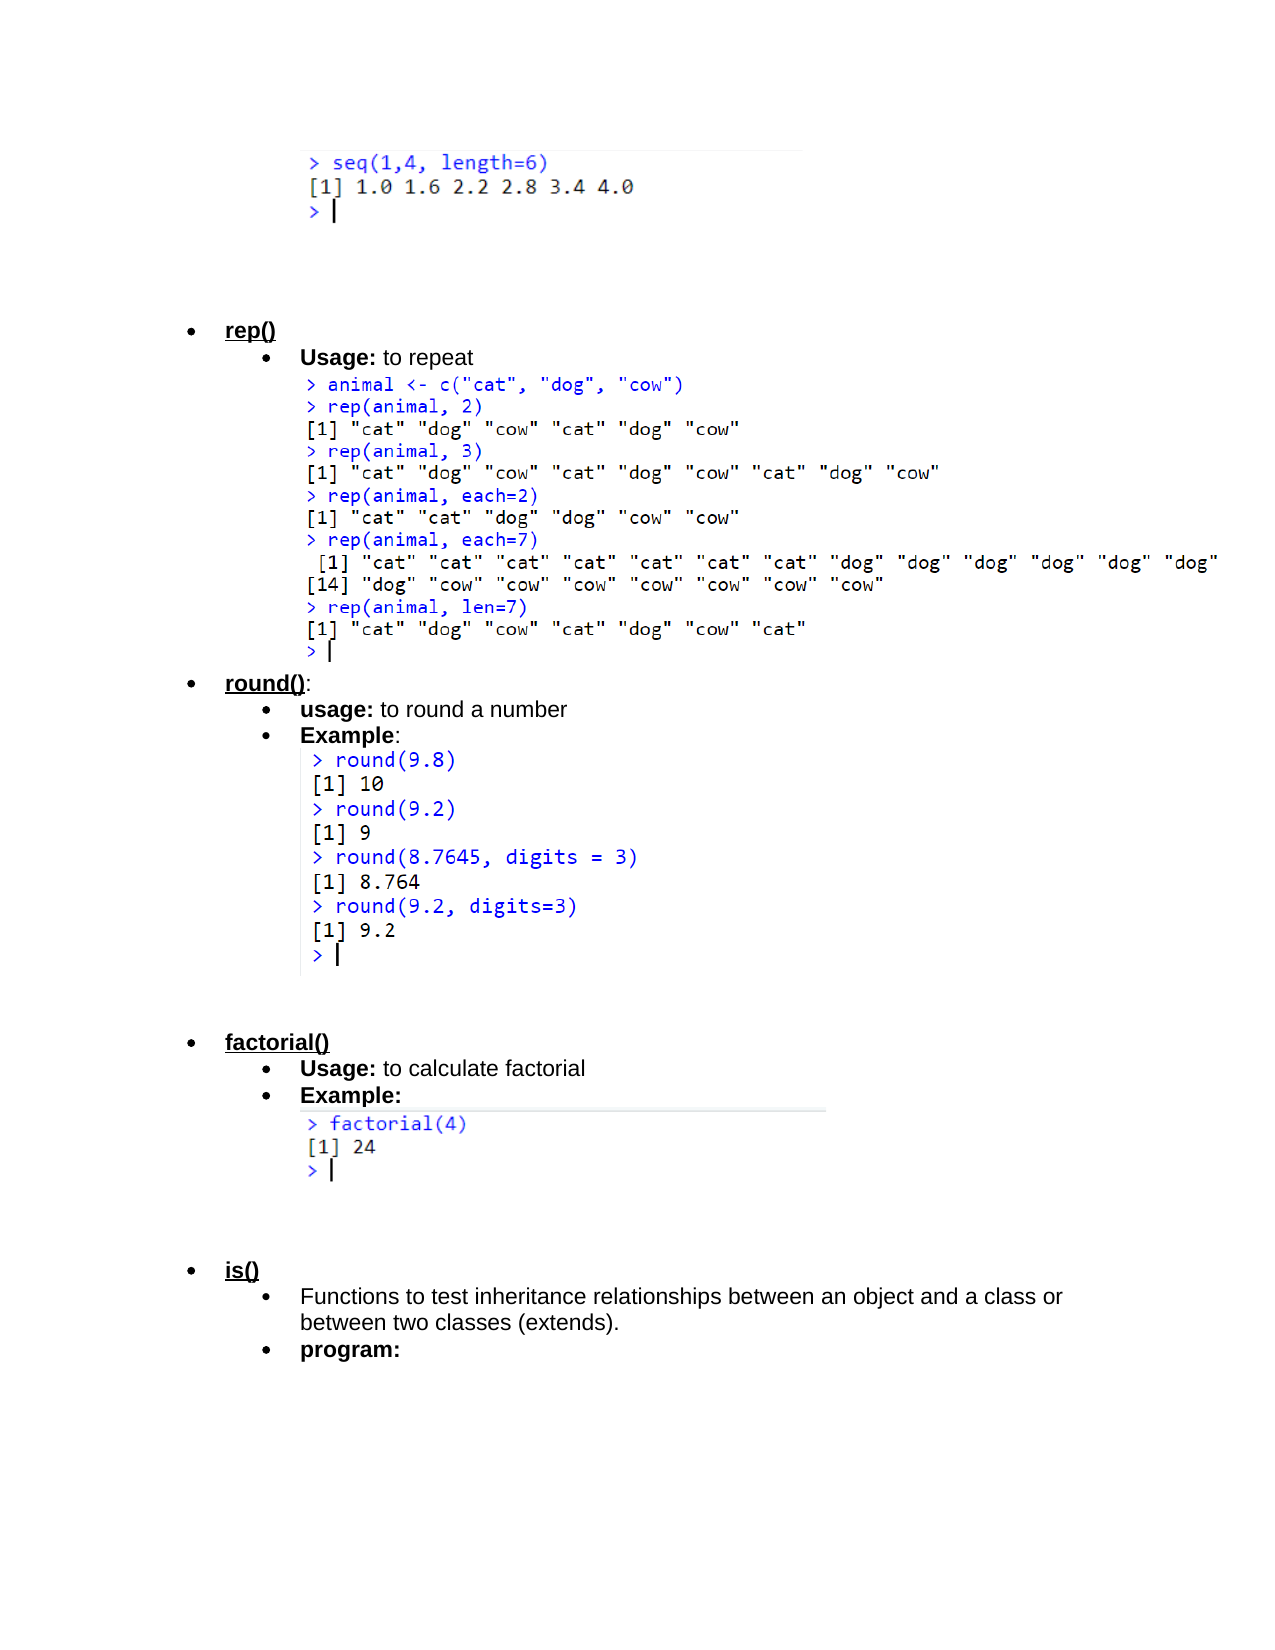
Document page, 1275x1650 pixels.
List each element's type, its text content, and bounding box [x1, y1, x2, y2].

picture [300, 1107, 827, 1228]
list Functions to test inheritance relationships between an object and a class or between two classes (extends). [262, 1283, 1125, 1336]
list program: [262, 1336, 1125, 1362]
picture [300, 748, 1094, 976]
list usage: to round a number [262, 696, 1125, 722]
list Example: [262, 722, 1125, 748]
list is() [187, 1257, 1125, 1283]
list round(): [187, 669, 1125, 696]
list rep() [187, 317, 1125, 344]
list factorial() [187, 1029, 1125, 1055]
picture [300, 150, 803, 264]
list Example: [262, 1082, 1125, 1108]
list Usage: to calculate factorial [262, 1055, 1125, 1082]
picture [300, 370, 1275, 670]
list Usage: to repeat [262, 344, 1125, 370]
